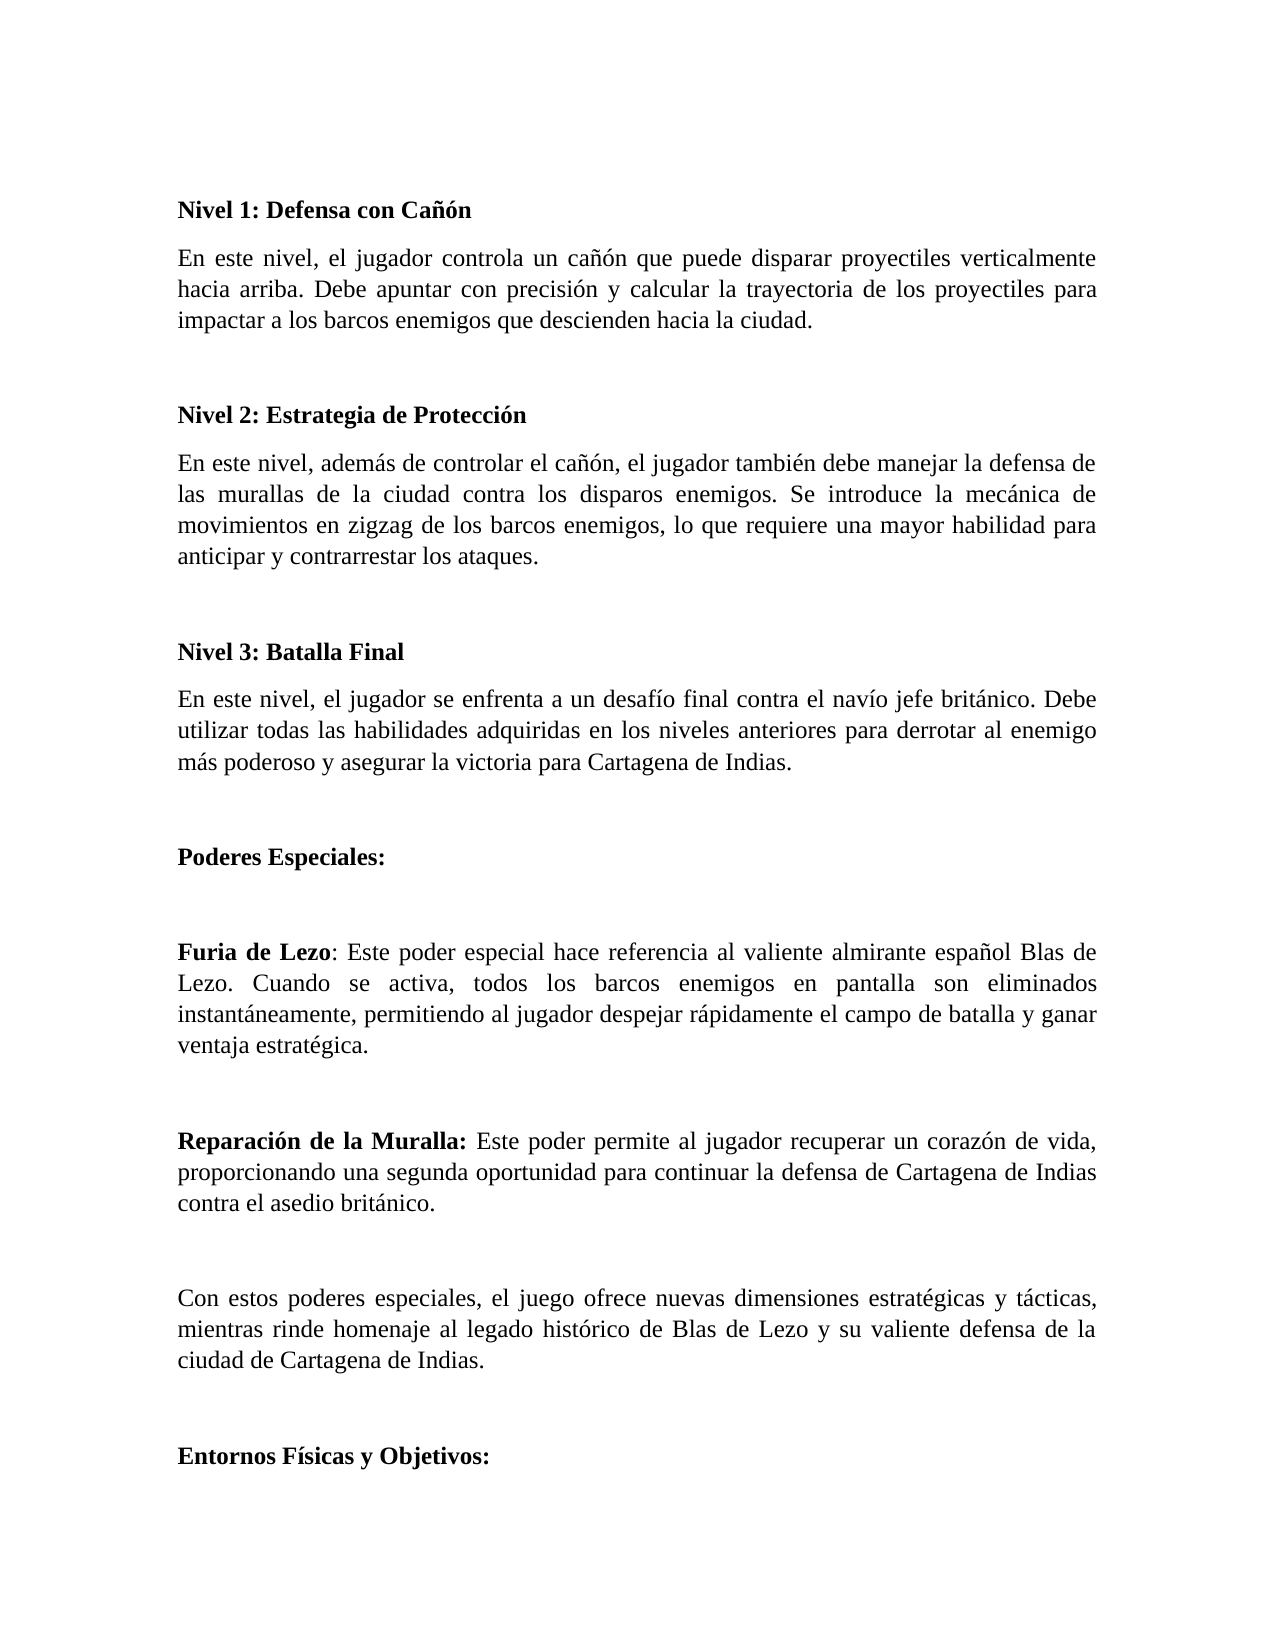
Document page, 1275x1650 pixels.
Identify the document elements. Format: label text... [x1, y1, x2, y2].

text En este nivel, además de controlar el cañón, el jugador también debe manejar la defensa de las murallas de la ciudad contra los disparos enemigos. Se introduce la mecánica de movimientos en zigzag de los barcos enemigos, lo que requiere una mayor habilidad para anticipar y contrarrestar los ataques. [177, 448, 1098, 570]
text Nivel 2: Estrategia de Protección [177, 401, 1098, 429]
text Nivel 3: Batalla Final [177, 637, 1098, 666]
text Con estos poderes especiales, el juego ofrece nuevas dimensiones estratégicas y tácticas, mientras rinde homenaje al legado histórico de Blas de Lezo y su valiente defensa de la ciudad de Cartagena de Indias. [177, 1283, 1098, 1374]
text En este nivel, el jugador se enfrenta a un desafío final contra el navío jefe británico. Debe utilizar todas las habilidades adquiridas en los niveles anteriores para derrotar al enemigo más poderoso y asegurar la victoria para Cartagena de Indias. [177, 684, 1098, 775]
text Reparación de la Muralla: Este poder permite al jugador recuperar un corazón de vida, proporcionando una segunda oportunidad para continuar la defensa de Cartagena de Indias contra el asedio británico. [177, 1126, 1098, 1217]
text En este nivel, el jugador controla un cañón que puede disparar proyectiles verticalmente hacia arriba. Debe apuntar con precisión y calcular la trayectoria de los proyectiles para impactar a los barcos enemigos que descienden hacia la ciudad. [177, 243, 1098, 334]
text Entornos Físicas y Objetivos: [177, 1441, 1098, 1470]
text Furia de Lezo: Este poder especial hace referencia al valiente almirante español Blas de Lezo. Cuando se activa, todos los barcos enemigos en pantalla son eliminados instantáneamente, permitiendo al jugador despejar rápidamente el campo de batalla y ganar ventaja estratégica. [177, 937, 1098, 1059]
text Nivel 1: Defensa con Cañón [177, 195, 1098, 224]
text Poderes Especiales: [177, 842, 1098, 871]
